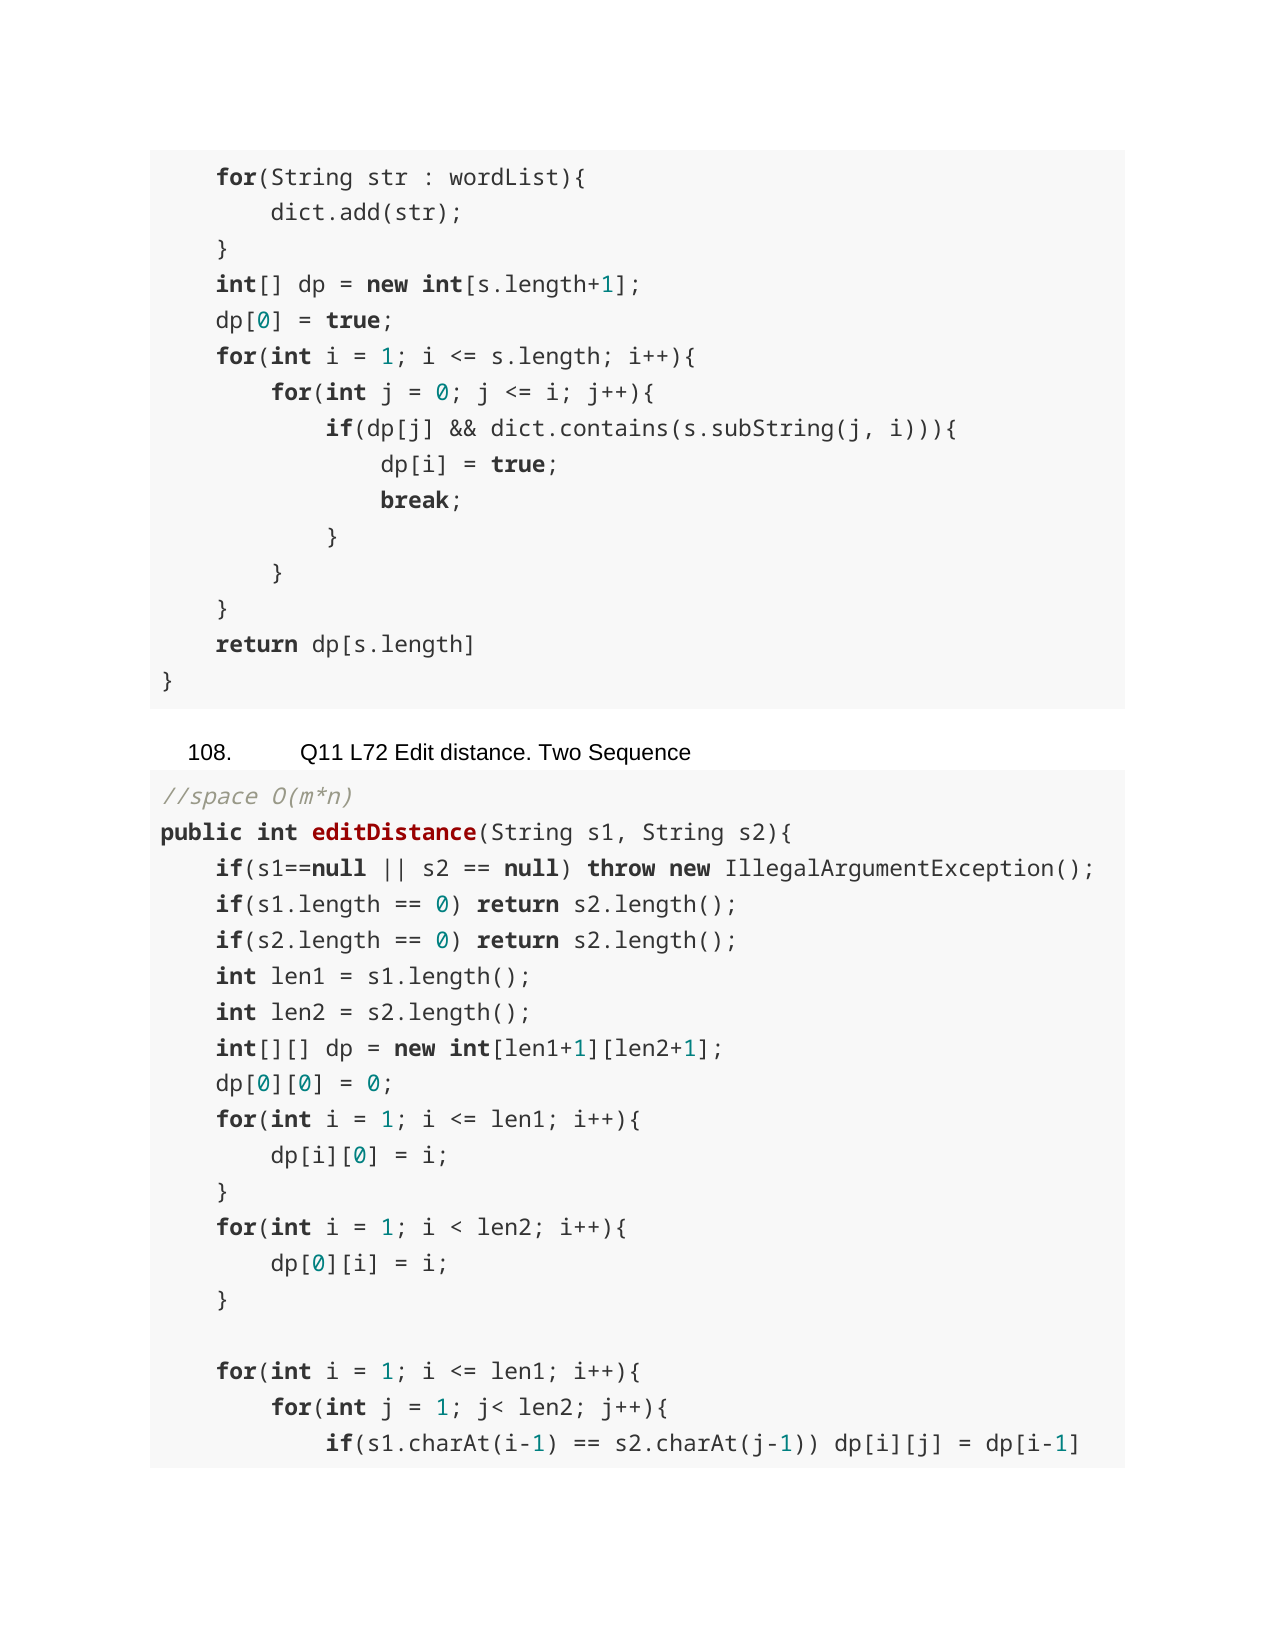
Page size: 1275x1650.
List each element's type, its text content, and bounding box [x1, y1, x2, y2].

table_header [150, 770, 1125, 1468]
list Q11 L72 Edit distance. Two Sequence [187, 739, 1125, 766]
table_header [150, 150, 1125, 709]
